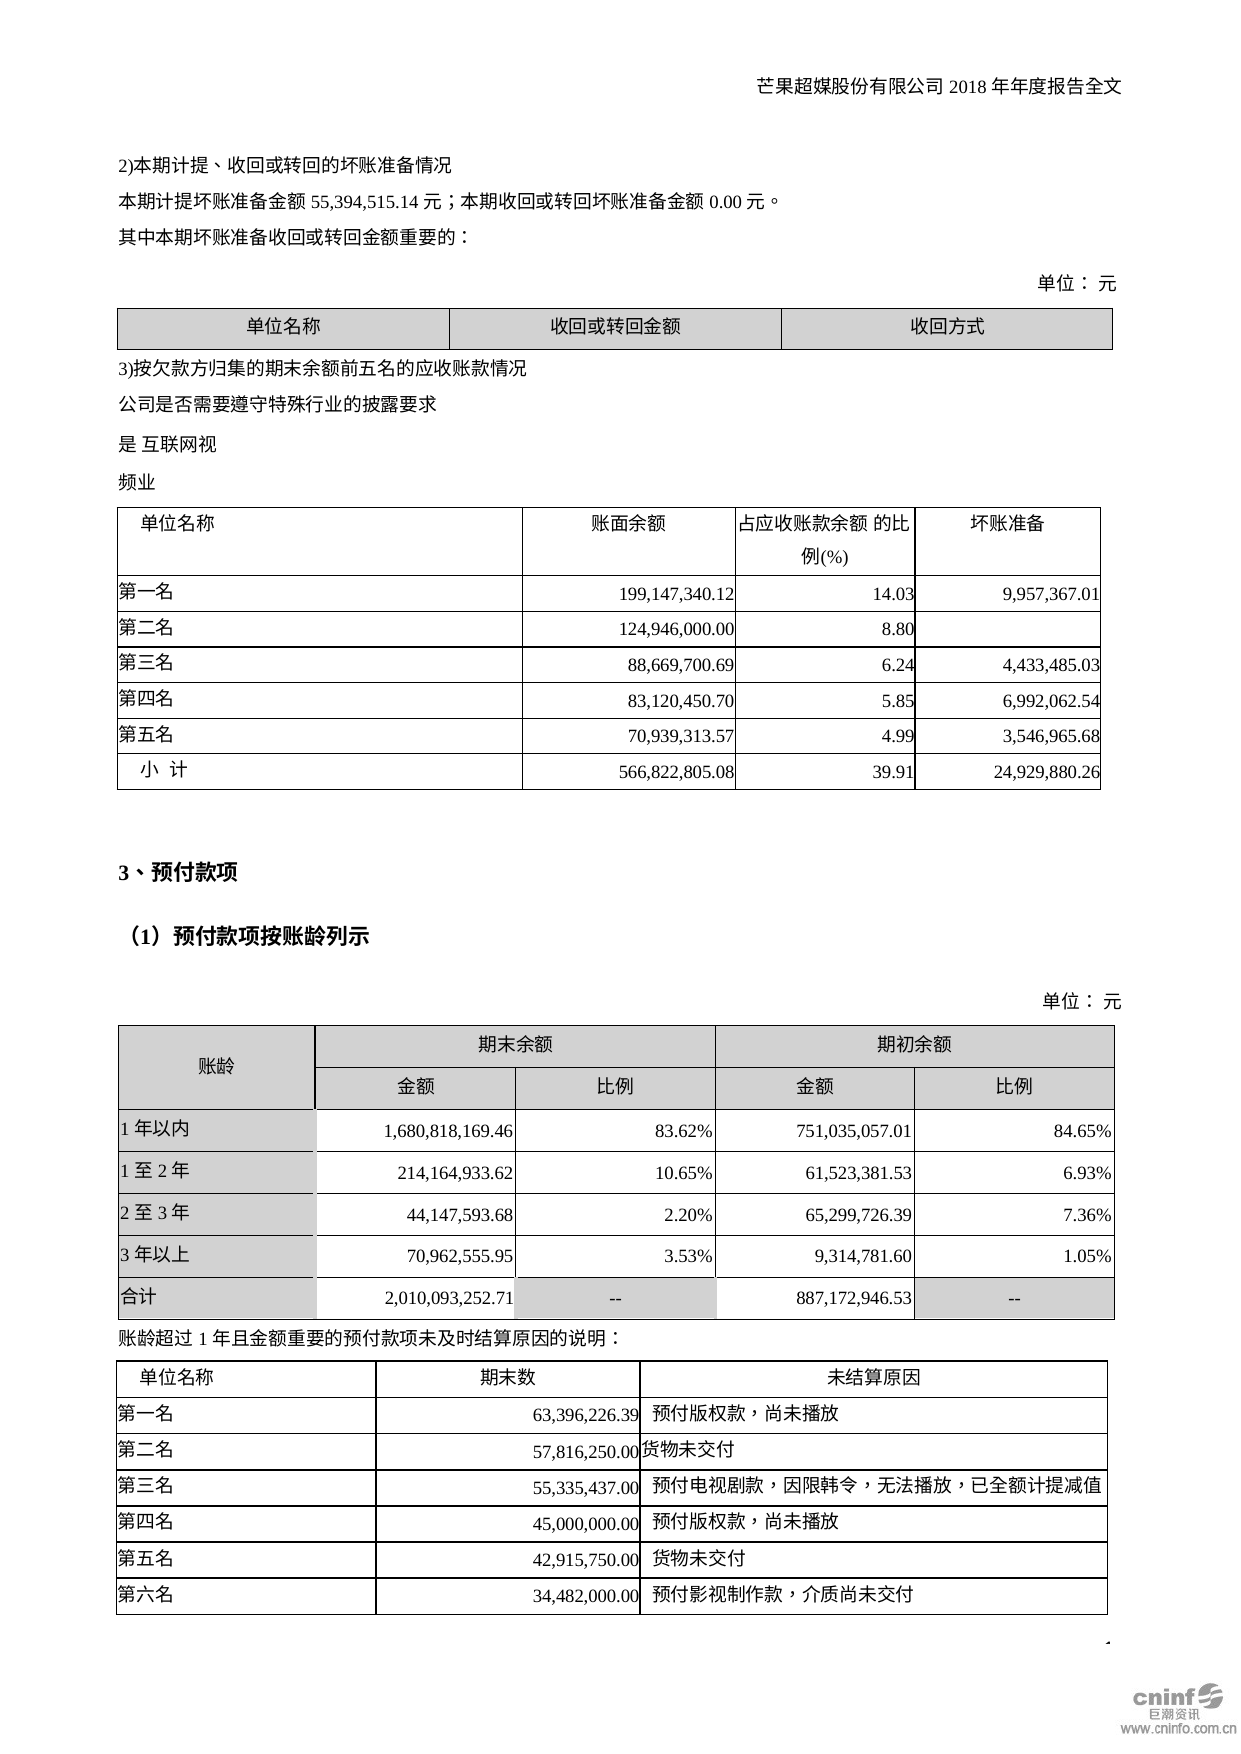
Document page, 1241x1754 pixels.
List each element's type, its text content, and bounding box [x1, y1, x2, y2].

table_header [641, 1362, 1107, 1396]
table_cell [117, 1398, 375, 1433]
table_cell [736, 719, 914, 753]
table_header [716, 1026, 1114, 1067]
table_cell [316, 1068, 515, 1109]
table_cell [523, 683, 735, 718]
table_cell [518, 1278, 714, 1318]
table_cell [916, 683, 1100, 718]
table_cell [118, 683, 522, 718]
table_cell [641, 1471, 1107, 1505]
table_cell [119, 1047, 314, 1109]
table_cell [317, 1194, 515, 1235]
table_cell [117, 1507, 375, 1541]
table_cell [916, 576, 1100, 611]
text 本期计提坏账准备金额 55,394,515.14 元；本期收回或转回坏账准备金额 0.00 元。 其中本期坏账准备收回或转回金额重要的： [118, 188, 785, 249]
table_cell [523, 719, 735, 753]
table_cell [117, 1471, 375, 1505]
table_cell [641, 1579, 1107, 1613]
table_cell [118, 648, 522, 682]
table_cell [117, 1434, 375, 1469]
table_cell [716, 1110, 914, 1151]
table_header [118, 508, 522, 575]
text 单位： 元 [1037, 270, 1240, 296]
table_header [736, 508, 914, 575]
subtitle 3、预付款项 [118, 857, 1240, 886]
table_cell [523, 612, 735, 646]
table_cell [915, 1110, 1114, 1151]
text 2)本期计提、收回或转回的坏账准备情况 [118, 152, 785, 177]
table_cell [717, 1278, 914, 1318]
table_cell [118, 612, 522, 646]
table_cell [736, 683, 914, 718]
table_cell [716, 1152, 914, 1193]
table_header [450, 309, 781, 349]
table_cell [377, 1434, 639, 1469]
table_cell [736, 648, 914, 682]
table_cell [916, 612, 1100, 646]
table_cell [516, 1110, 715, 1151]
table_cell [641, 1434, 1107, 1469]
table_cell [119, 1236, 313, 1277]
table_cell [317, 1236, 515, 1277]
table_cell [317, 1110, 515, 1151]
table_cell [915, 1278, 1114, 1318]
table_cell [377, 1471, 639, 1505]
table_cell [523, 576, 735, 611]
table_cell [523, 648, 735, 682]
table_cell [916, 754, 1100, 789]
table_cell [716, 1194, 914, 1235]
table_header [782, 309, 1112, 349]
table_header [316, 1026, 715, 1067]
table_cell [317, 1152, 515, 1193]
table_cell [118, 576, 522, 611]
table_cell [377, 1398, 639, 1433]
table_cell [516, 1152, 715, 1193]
text 3)按欠款方归集的期末余额前五名的应收账款情况 公司是否需要遵守特殊行业的披露要求 [118, 356, 529, 417]
text 是 互联网视频业 [118, 432, 233, 495]
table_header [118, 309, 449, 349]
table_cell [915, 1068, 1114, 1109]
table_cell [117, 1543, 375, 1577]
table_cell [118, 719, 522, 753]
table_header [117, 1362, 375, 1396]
text 账龄超过 1 年且金额重要的预付款项未及时结算原因的说明： [118, 1325, 1240, 1350]
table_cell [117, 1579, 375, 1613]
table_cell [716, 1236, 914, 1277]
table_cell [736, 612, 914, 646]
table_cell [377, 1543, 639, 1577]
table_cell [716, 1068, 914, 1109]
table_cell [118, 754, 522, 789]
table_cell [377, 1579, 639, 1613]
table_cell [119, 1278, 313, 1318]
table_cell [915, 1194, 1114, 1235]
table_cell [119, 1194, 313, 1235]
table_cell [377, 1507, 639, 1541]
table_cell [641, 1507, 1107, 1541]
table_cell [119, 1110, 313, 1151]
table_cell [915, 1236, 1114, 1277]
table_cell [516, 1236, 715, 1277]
picture [1115, 1680, 1240, 1737]
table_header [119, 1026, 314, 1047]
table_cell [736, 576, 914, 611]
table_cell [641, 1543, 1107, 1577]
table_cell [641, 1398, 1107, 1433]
text 单位： 元 [102, 989, 1122, 1014]
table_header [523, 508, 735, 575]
subtitle （1）预付款项按账龄列示 [118, 921, 1240, 951]
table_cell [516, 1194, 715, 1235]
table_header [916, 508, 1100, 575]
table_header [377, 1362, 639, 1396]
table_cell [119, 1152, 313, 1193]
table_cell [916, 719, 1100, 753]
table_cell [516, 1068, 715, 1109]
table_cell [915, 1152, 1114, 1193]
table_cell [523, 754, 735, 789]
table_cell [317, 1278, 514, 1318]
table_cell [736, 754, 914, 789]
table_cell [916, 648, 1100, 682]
